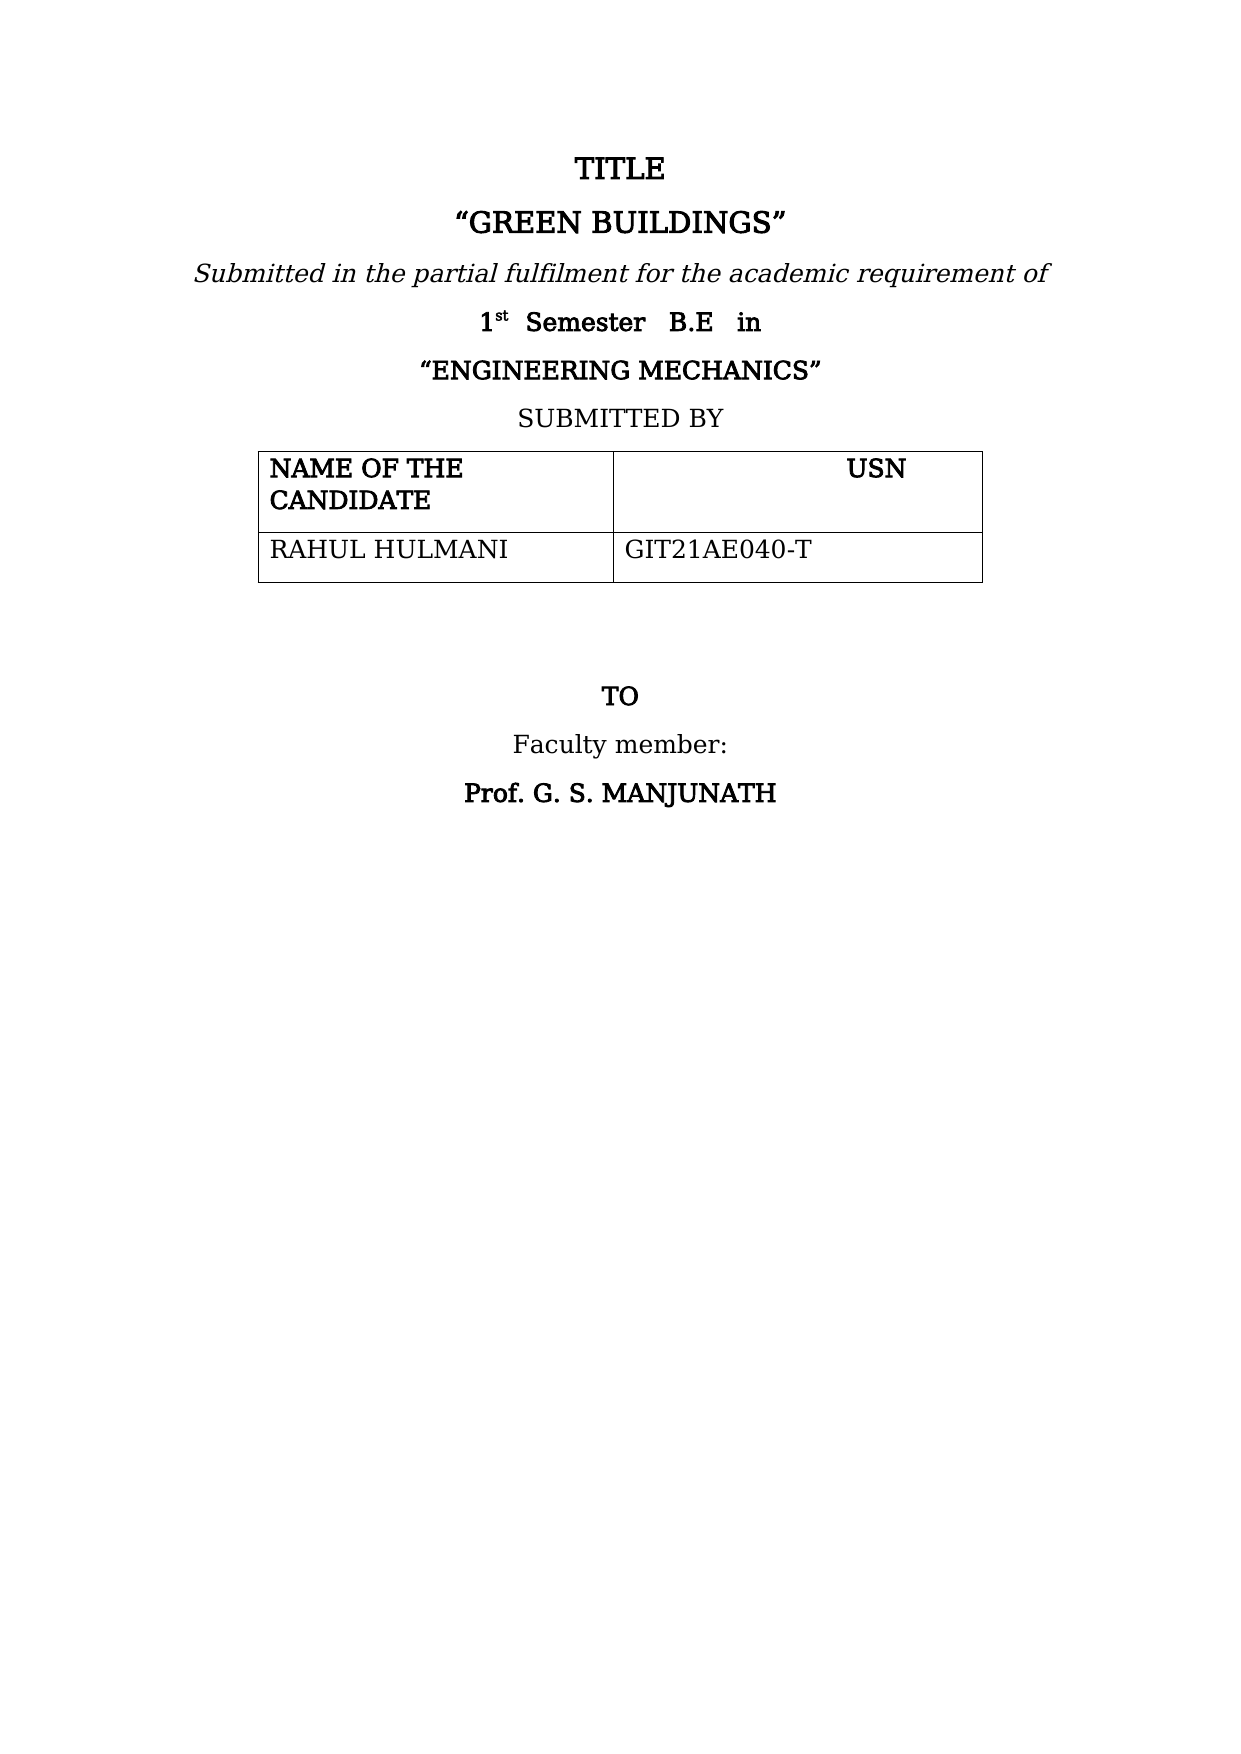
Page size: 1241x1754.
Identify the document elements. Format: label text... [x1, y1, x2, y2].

text “GREEN BUILDINGS” [150, 204, 1090, 239]
text TITLE [150, 150, 1090, 185]
text “ENGINEERING MECHANICS” [150, 354, 1090, 384]
text 1st Semester B.E in [150, 306, 1090, 336]
table_cell RAHUL HULMANI [259, 533, 613, 582]
text TO [150, 680, 1090, 710]
table_header USN [614, 452, 982, 532]
table_header NAME OF THE CANDIDATE [259, 452, 613, 532]
table_cell GIT21AE040-T [614, 533, 982, 582]
text SUBMITTED BY [150, 403, 1090, 433]
text Submitted in the partial fulfilment for the academic requirement of [150, 257, 1090, 287]
text Faculty member: [150, 729, 1090, 759]
text Prof. G. S. MANJUNATH [150, 777, 1090, 807]
